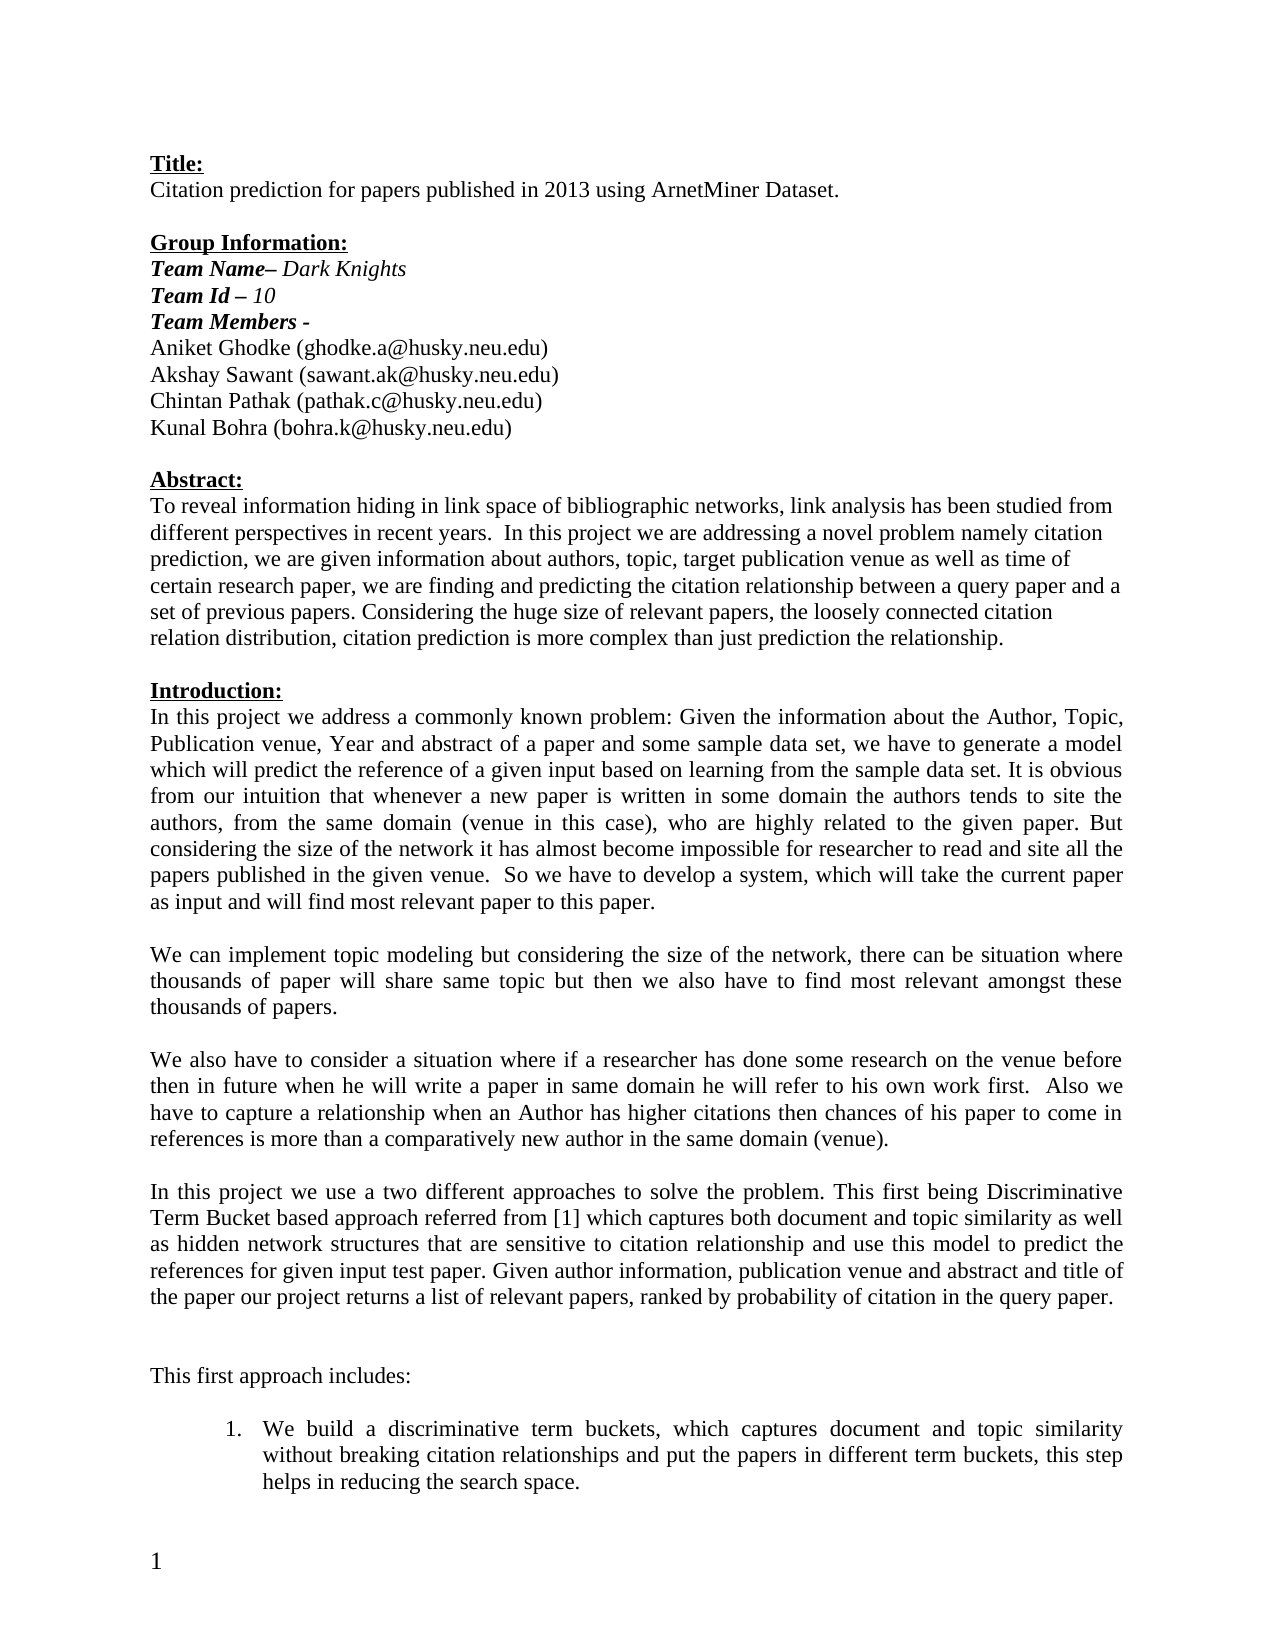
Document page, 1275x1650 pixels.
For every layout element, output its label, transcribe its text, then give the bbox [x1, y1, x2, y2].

text Introduction: [150, 677, 1125, 703]
list We build a discriminative term buckets, which captures document and topic similarity without breaking citation relationships and put the papers in different term buckets, this step helps in reducing the search space. [225, 1415, 1125, 1494]
text Title: [150, 150, 1125, 176]
text Team Name– Dark Knights [150, 255, 1125, 282]
text Aniket Ghodke (ghodke.a@husky.neu.edu) [150, 334, 1125, 361]
text Team Id – 10 [150, 282, 1125, 308]
text Citation prediction for papers published in 2013 using ArnetMiner Dataset. [150, 176, 1125, 203]
text In this project we address a commonly known problem: Given the information about the Author, Topic, Publication venue, Year and abstract of a paper and some sample data set, we have to generate a model which will predict the reference of a given input based on learning from the sample data set. It is obvious from our intuition that whenever a new paper is written in some domain the authors tends to site the authors, from the same domain (venue in this case), who are highly related to the given paper. But considering the size of the network it has almost become impossible for researcher to read and site all the papers published in the given venue. So we have to develop a system, which will take the current paper as input and will find most relevant paper to this paper. [150, 703, 1125, 914]
text We also have to consider a situation where if a researcher has done some research on the venue before then in future when he will write a paper in same domain he will refer to his own work first. Also we have to capture a relationship when an Author has higher citations then chances of his paper to come in references is more than a comparatively new author in the same domain (venue). [150, 1046, 1125, 1151]
text Abstract: [150, 466, 1125, 493]
text This first approach includes: [150, 1362, 1125, 1389]
text Team Members - [150, 308, 1125, 334]
text Chintan Pathak (pathak.c@husky.neu.edu) [150, 387, 1125, 413]
text In this project we use a two different approaches to solve the problem. This first being Discriminative Term Bucket based approach referred from [1] which captures both document and topic similarity as well as hidden network structures that are sensitive to citation relationship and use this model to predict the references for given input test paper. Given author information, publication venue and abstract and title of the paper our project returns a list of relevant papers, ranked by probability of citation in the query paper. [150, 1178, 1125, 1309]
text Kunal Bohra (bohra.k@husky.neu.edu) [150, 413, 1125, 440]
text Akshay Sawant (sawant.ak@husky.neu.edu) [150, 361, 1125, 387]
text We can implement topic modeling but considering the size of the network, there can be situation where thousands of paper will share same topic but then we also have to find most relevant amongst these thousands of papers. [150, 941, 1125, 1020]
text Group Information: [150, 229, 1125, 255]
text To reveal information hiding in link space of bibliographic networks, link analysis has been studied from different perspectives in recent years. In this project we are addressing a novel problem namely citation prediction, we are given information about authors, topic, target publication venue as well as time of certain research paper, we are finding and predicting the citation relationship between a query paper and a set of previous papers. Considering the huge size of relevant papers, the loosely connected citation relation distribution, citation prediction is more complex than just prediction the relationship. [150, 493, 1125, 651]
